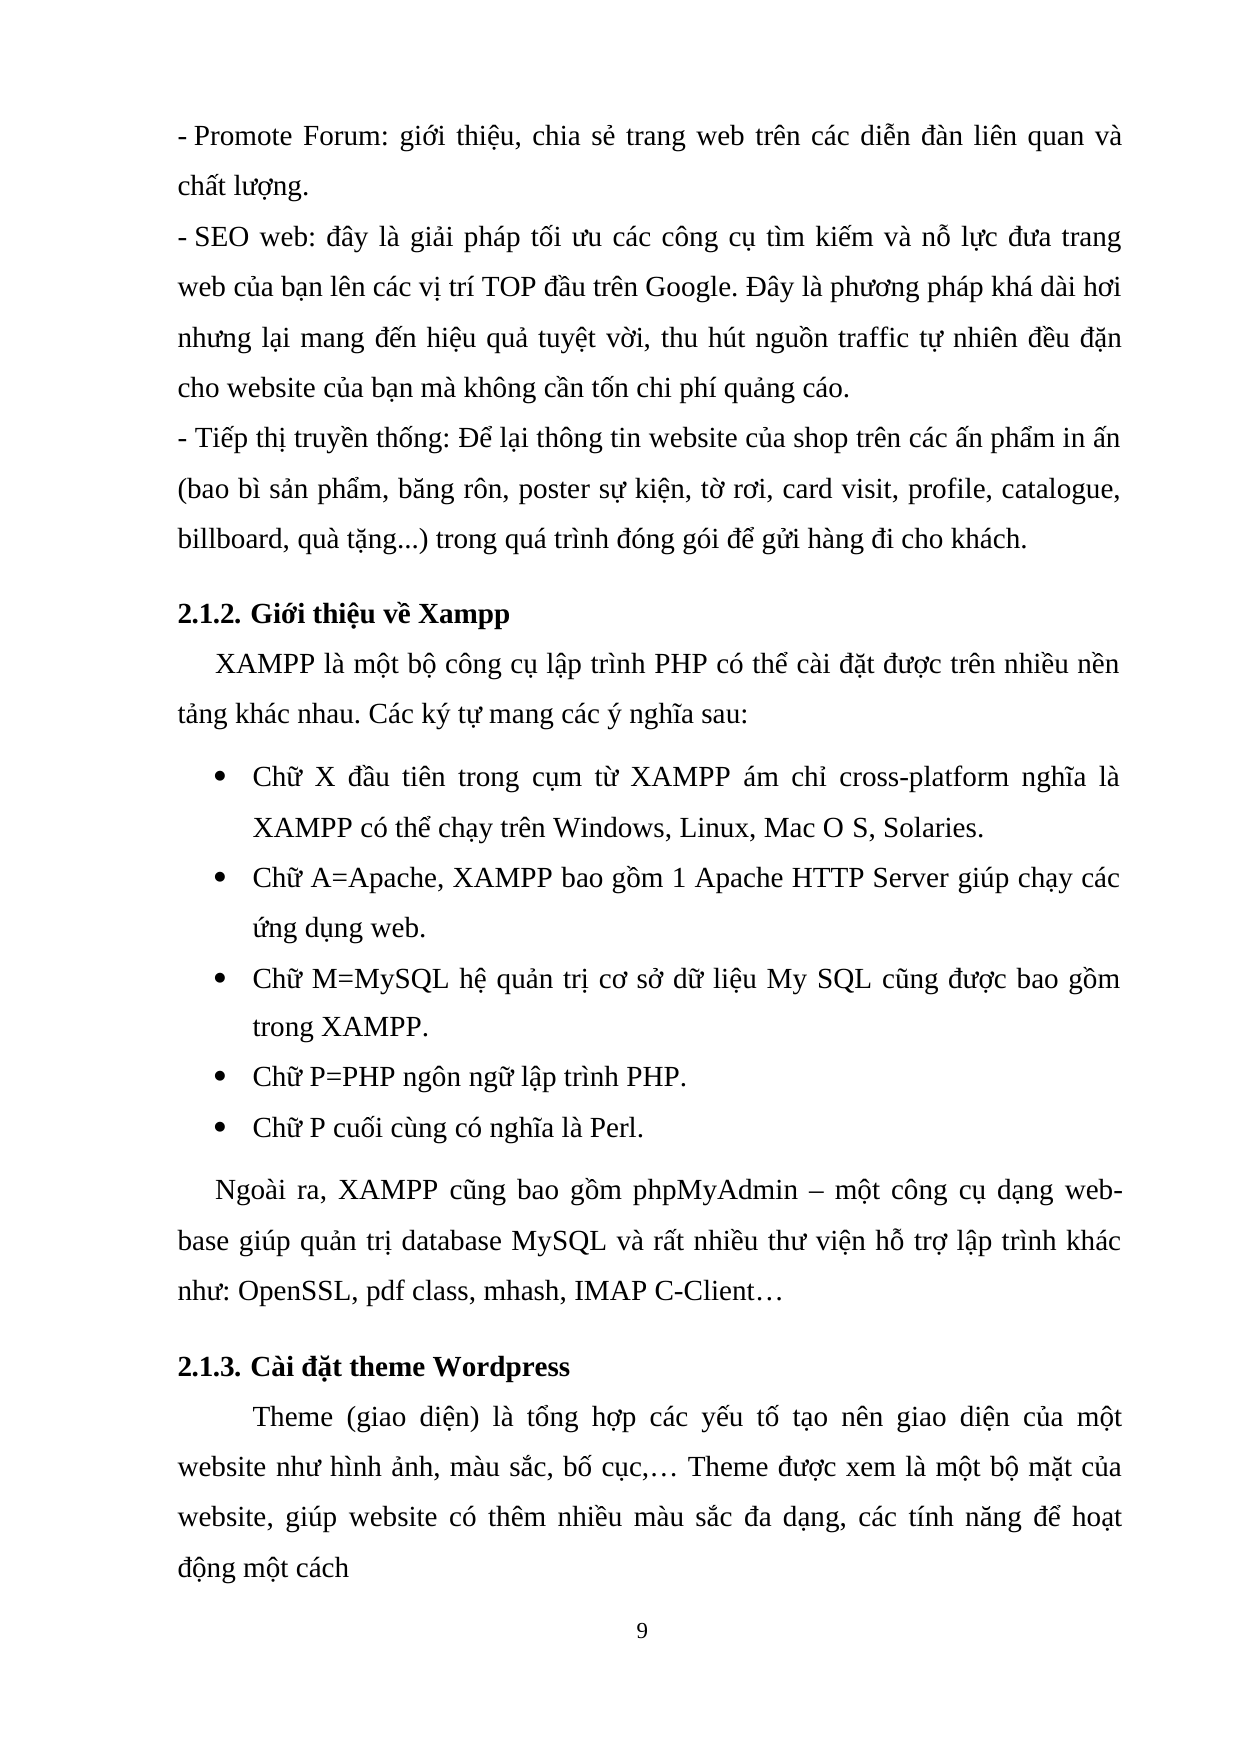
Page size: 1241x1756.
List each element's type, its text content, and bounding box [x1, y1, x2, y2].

list Chữ P cuối cùng có nghĩa là Perl. [215, 1110, 1171, 1143]
list Chữ X đầu tiên trong cụm từ XAMPP ám chỉ cross-platform nghĩa là [215, 759, 1171, 793]
list Chữ A=Apache, XAMPP bao gồm 1 Apache HTTP Server giúp chạy các [215, 860, 1171, 894]
list SEO web: đây là giải pháp tối ưu các công cụ tìm kiếm và nỗ lực đưa trang web của bạn lên các vị trí TOP đầu trên Google. Đây là phương pháp khá dài hơi nhưng lại mang đến hiệu quả tuyệt vời, thu hút nguồn traffic tự nhiên đều đặn cho website của bạn mà không cần tốn chi phí quảng cáo. [177, 219, 1122, 404]
list Tiếp thị truyền thống: Để lại thông tin website của shop trên các ấn phẩm in ấn (bao bì sản phẩm, băng rôn, poster sự kiện, tờ rơi, card visit, profile, catalogue, billboard, quà tặng...) trong quá trình đóng gói để gửi hàng đi cho khách. [177, 420, 1122, 554]
list Chữ P=PHP ngôn ngữ lập trình PHP. [215, 1059, 1171, 1093]
subtitle Giới thiệu về Xampp [177, 596, 1171, 629]
text XAMPP là một bộ công cụ lập trình PHP có thể cài đặt được trên nhiều nền tảng khác nhau. Các ký tự mang các ý nghĩa sau: [177, 646, 1141, 730]
list Chữ M=MySQL hệ quản trị cơ sở dữ liệu My SQL cũng được bao gồm trong XAMPP. [215, 961, 1123, 1043]
text XAMPP có thể chạy trên Windows, Linux, Mac O S, Solaries. [252, 810, 1171, 843]
list Promote Forum: giới thiệu, chia sẻ trang web trên các diễn đàn liên quan và chất lượng. [177, 118, 1122, 202]
subtitle Cài đặt theme Wordpress [177, 1349, 1171, 1382]
text Ngoài ra, XAMPP cũng bao gồm phpMyAdmin – một công cụ dạng web-base giúp quản trị database MySQL và rất nhiều thư viện hỗ trợ lập trình khác như: OpenSSL, pdf class, mhash, IMAP C-Client… [177, 1172, 1123, 1307]
text ứng dụng web. [252, 910, 1171, 944]
text Theme (giao diện) là tổng hợp các yếu tố tạo nên giao diện của một website như hình ảnh, màu sắc, bố cục,… Theme được xem là một bộ mặt của website, giúp website có thêm nhiều màu sắc đa dạng, các tính năng để hoạt động một cách [177, 1399, 1123, 1583]
